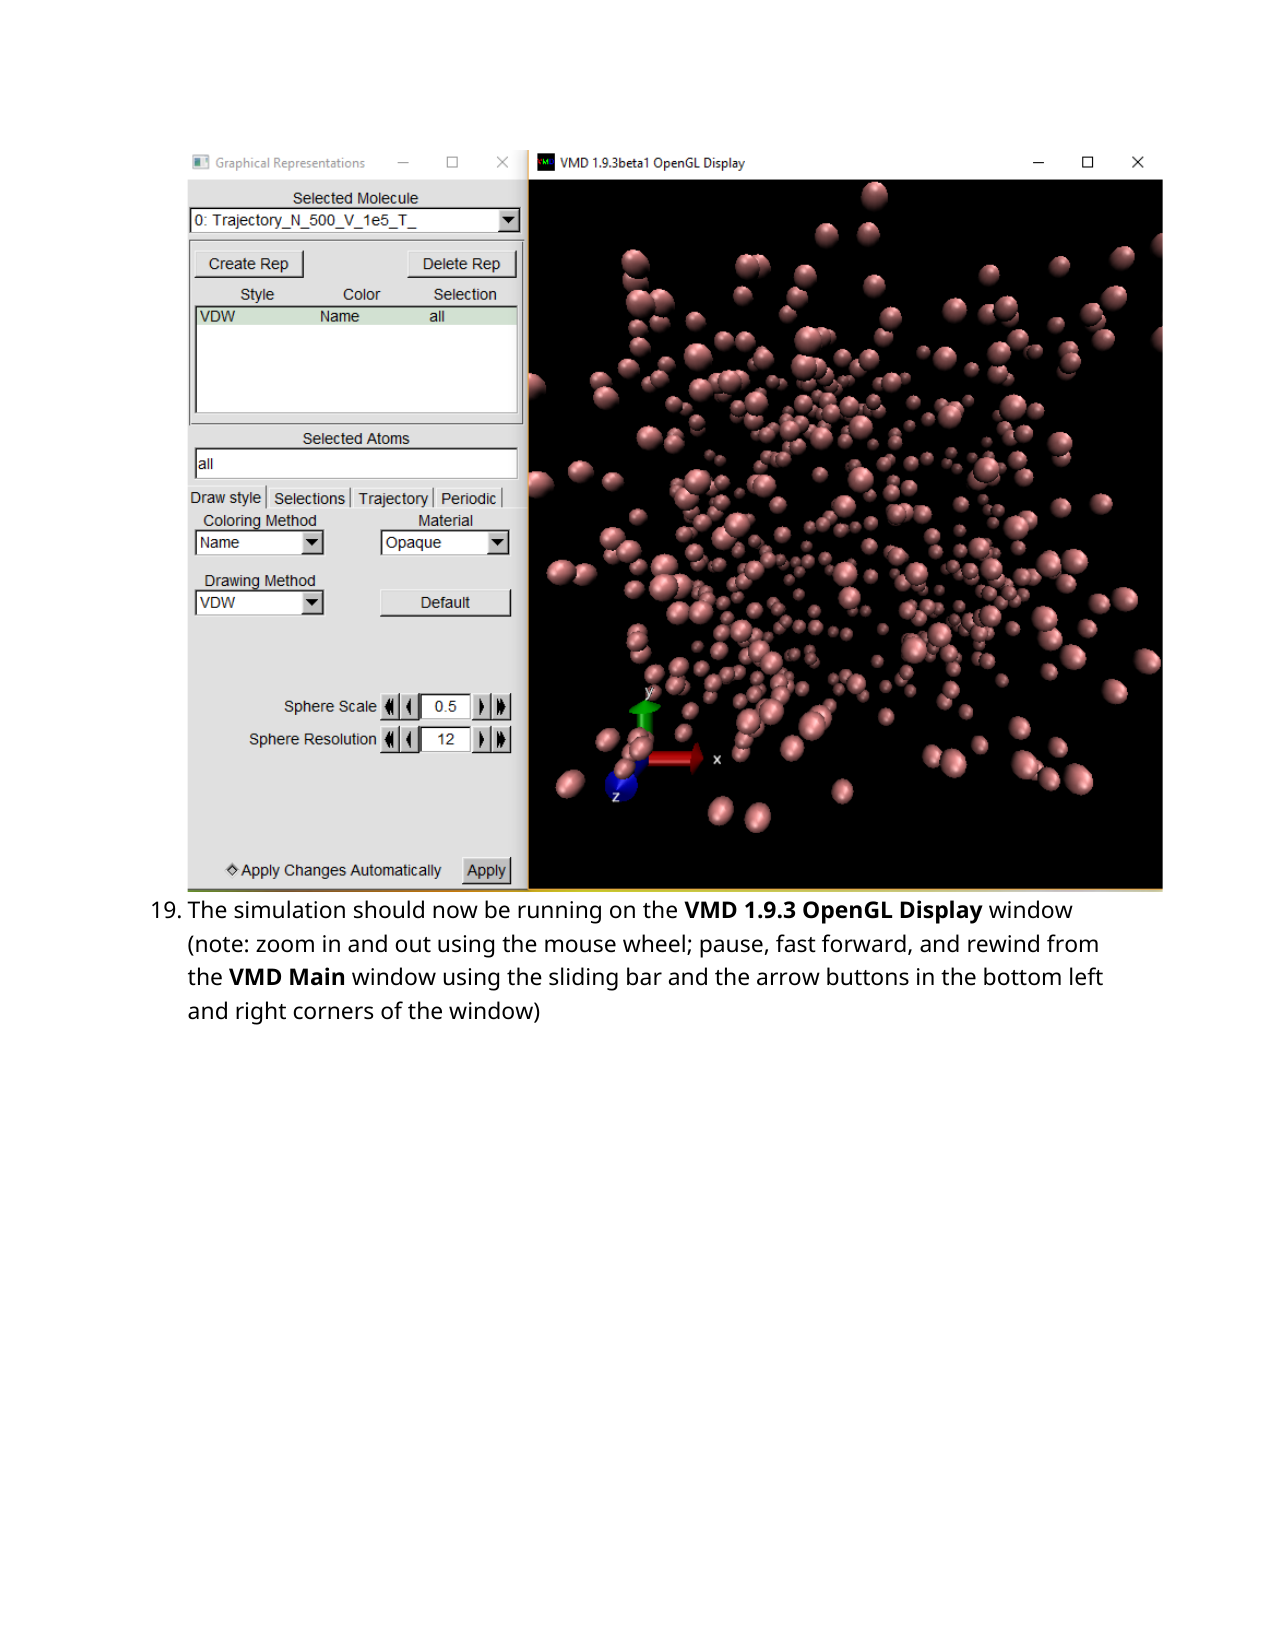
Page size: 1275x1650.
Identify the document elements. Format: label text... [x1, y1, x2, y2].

list The simulation should now be running on the VMD 1.9.3 OpenGL Display window (note: zoom in and out using the mouse wheel; pause, fast forward, and rewind from the VMD Main window using the sliding bar and the arrow buttons in the bottom left and right corners of the window) [150, 894, 1125, 1026]
picture [187, 150, 1163, 892]
